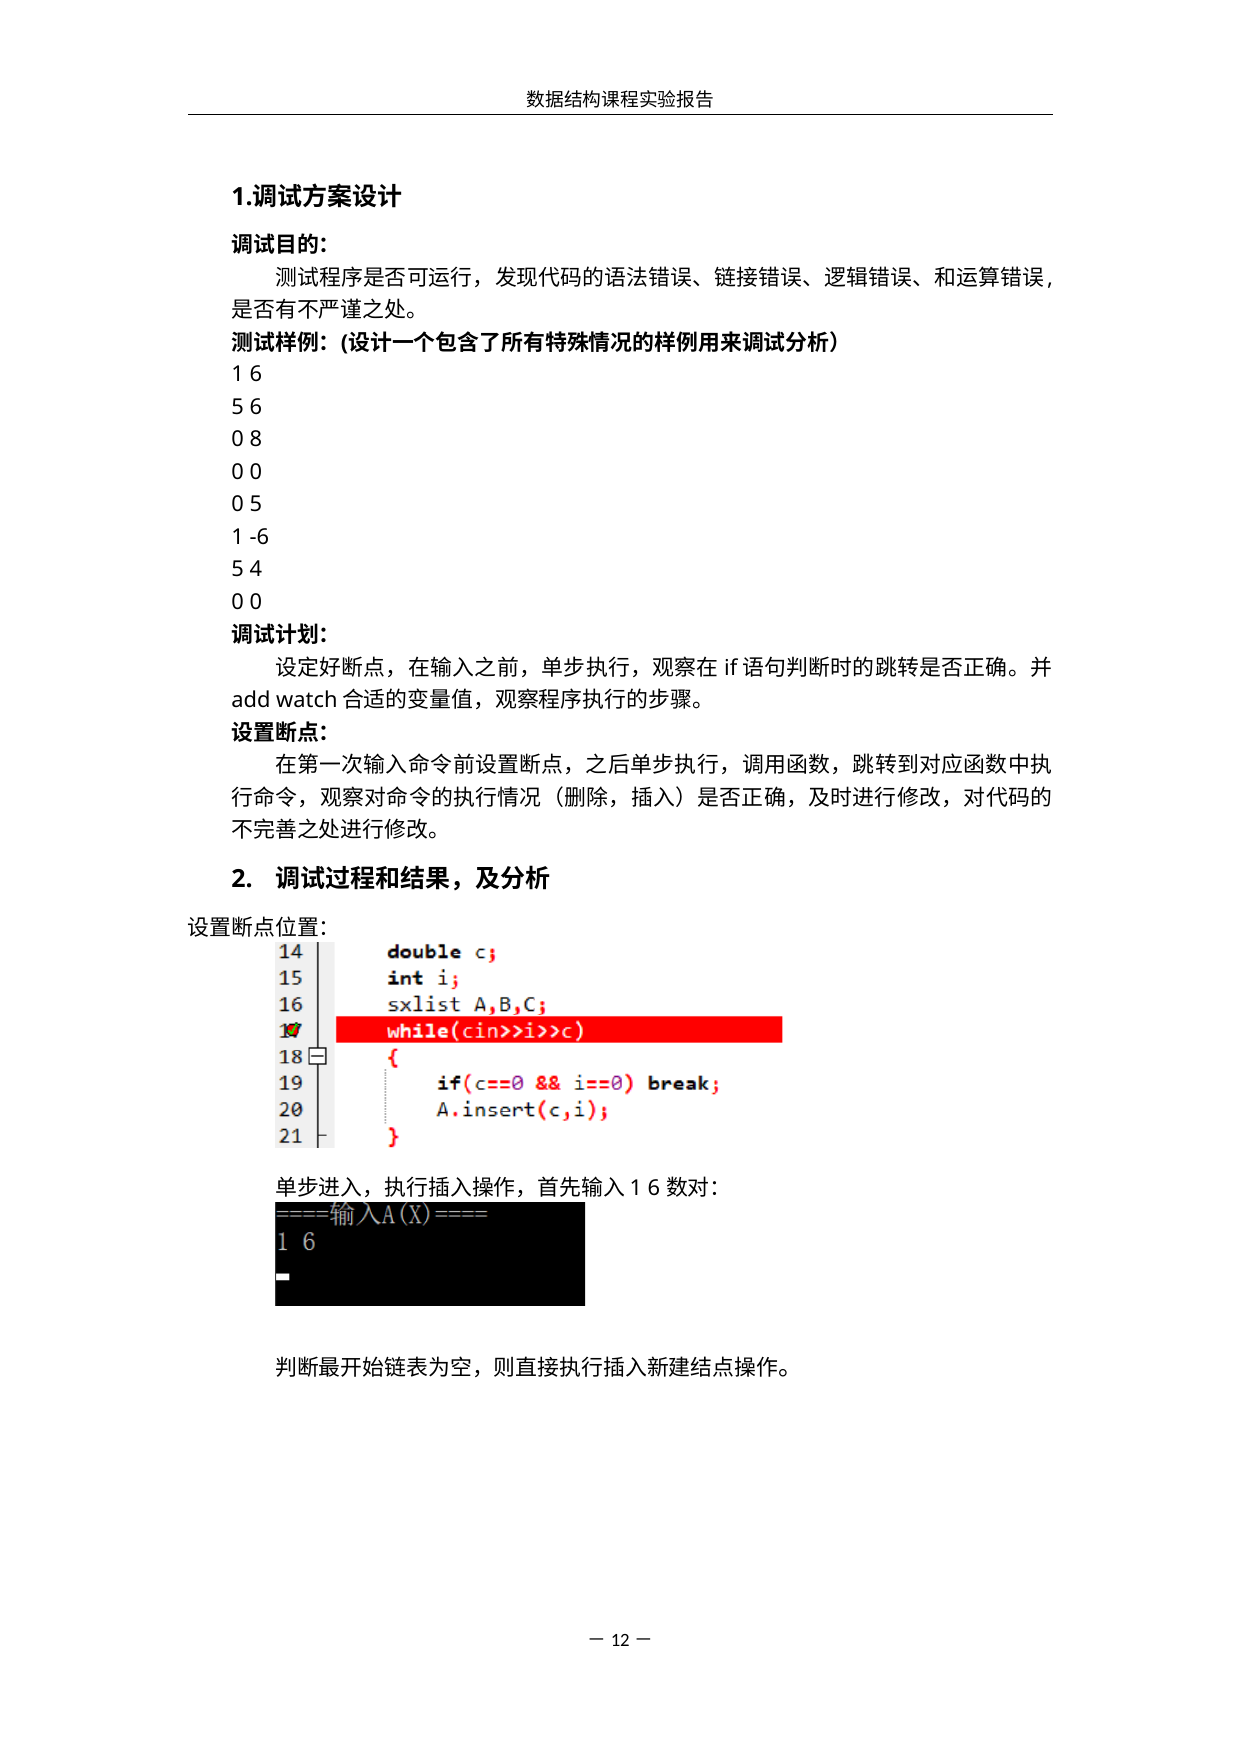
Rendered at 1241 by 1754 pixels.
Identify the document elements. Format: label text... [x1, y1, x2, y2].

text 5 4 [231, 552, 1053, 584]
text 调试计划： [231, 617, 1053, 649]
text 0 0 [231, 584, 1053, 617]
text 0 5 [231, 487, 1053, 519]
list 设置断点位置： [187, 909, 1053, 942]
text 0 8 [231, 422, 1053, 454]
text 设定好断点，在输入之前，单步执行，观察在if语句判断时的跳转是否正确。并add watch合适的变量值，观察程序执行的步骤。 [231, 649, 1053, 714]
text 调试目的： [231, 227, 1053, 259]
text 1.调试方案设计 [187, 162, 1053, 227]
text 1 6 [231, 357, 1053, 389]
text 单步进入，执行插入操作，首先输入1 6 数对： [231, 1169, 1053, 1202]
picture [275, 942, 783, 1148]
text 1 -6 [231, 519, 1053, 552]
text 0 0 [231, 454, 1053, 487]
text 判断最开始链表为空，则直接执行插入新建结点操作。 [231, 1332, 1053, 1397]
text 测试程序是否可运行，发现代码的语法错误、链接错误、逻辑错误、和运算错误,是否有不严谨之处。 [231, 259, 1053, 324]
picture [275, 1202, 586, 1306]
text 测试样例：(设计一个包含了所有特殊情况的样例用来调试分析） [231, 324, 1053, 357]
list 调试过程和结果，及分析 [187, 844, 1053, 909]
text 5 6 [231, 389, 1053, 422]
text 设置断点： [231, 714, 1053, 747]
text 在第一次输入命令前设置断点，之后单步执行，调用函数，跳转到对应函数中执行命令，观察对命令的执行情况（删除，插入）是否正确，及时进行修改，对代码的不完善之处进行修改。 [231, 747, 1053, 844]
